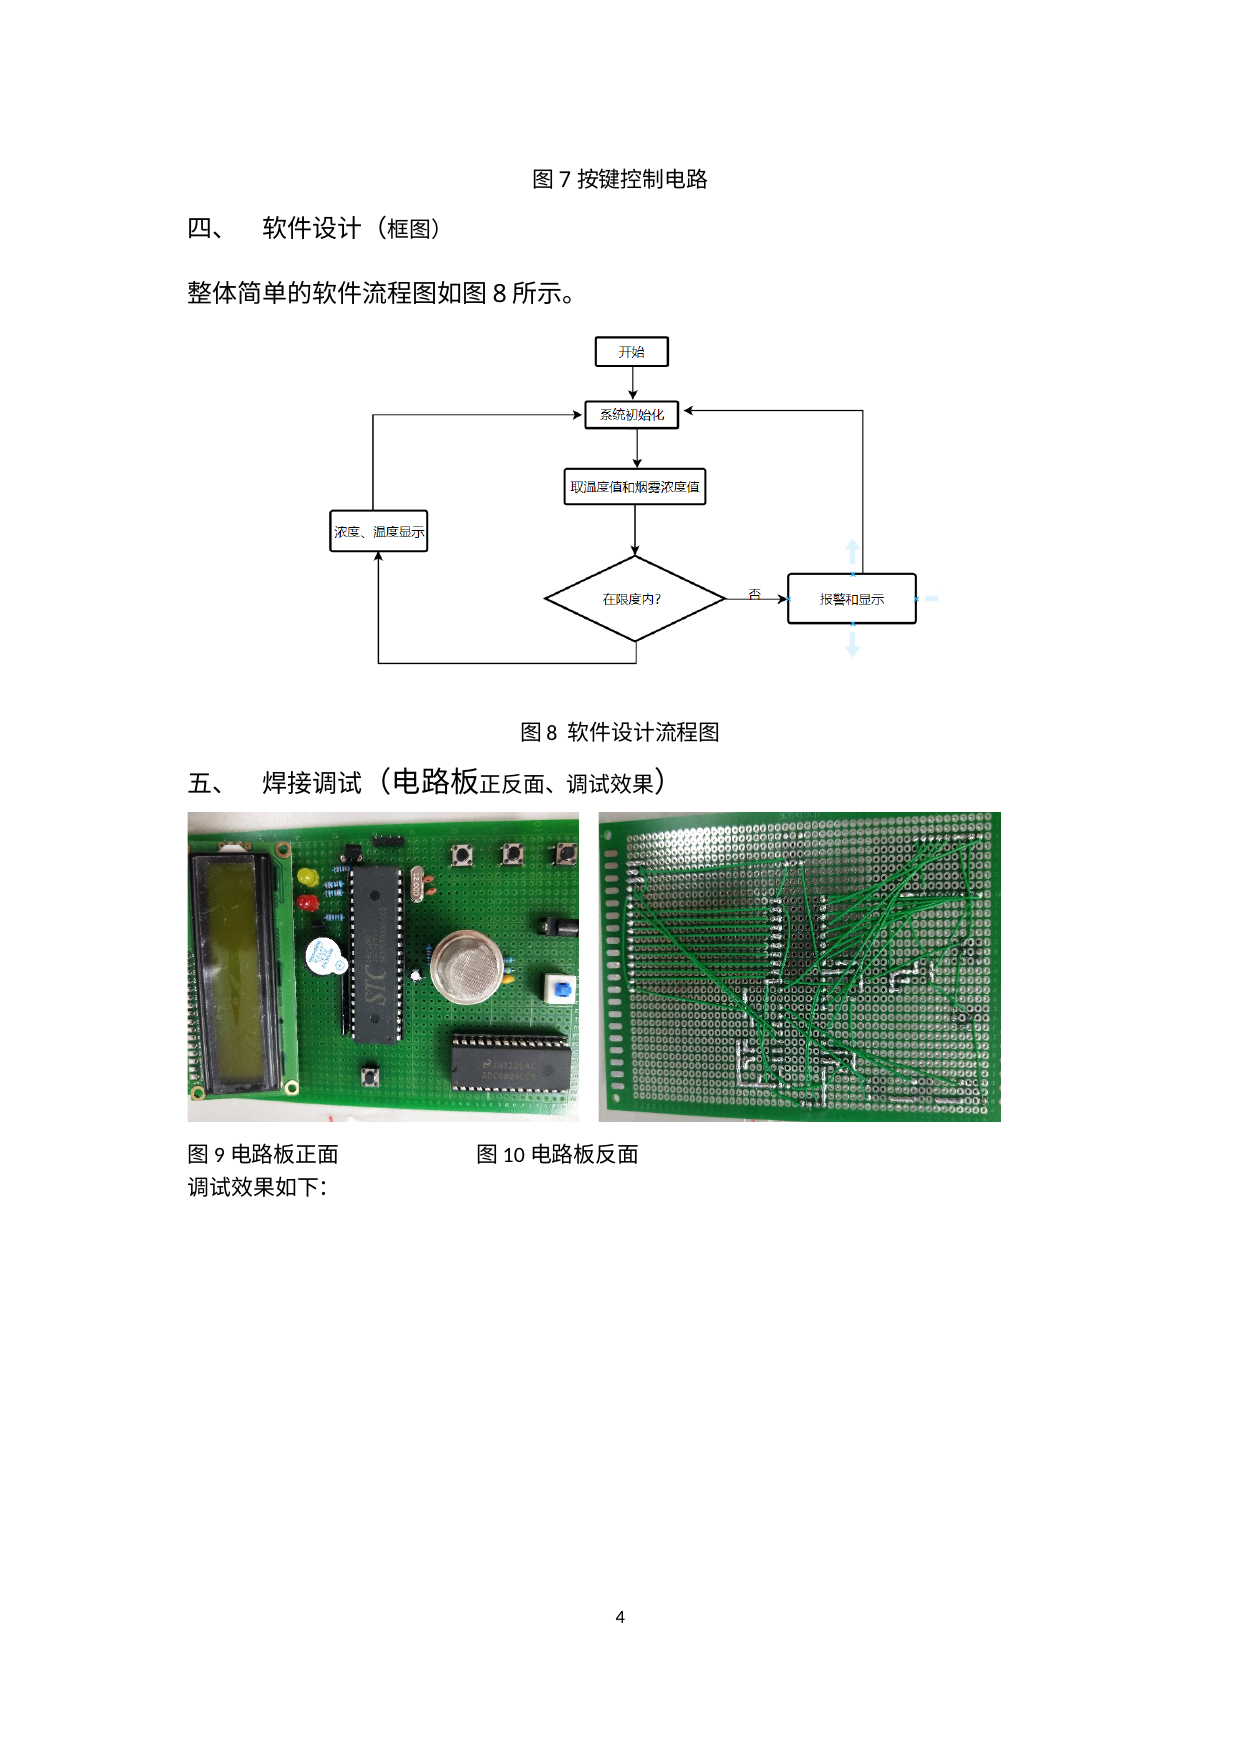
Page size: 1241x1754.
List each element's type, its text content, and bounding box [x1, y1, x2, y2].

picture [302, 324, 939, 687]
text 调试效果如下： [187, 1169, 1053, 1202]
text 整体简单的软件流程图如图8所示。 [187, 259, 1053, 324]
text 图7 按键控制电路 [187, 162, 1053, 194]
list 焊接调试（电路板正反面、调试效果） [187, 747, 1053, 812]
list 软件设计（框图） [187, 194, 1053, 259]
picture [598, 812, 1001, 1122]
picture [187, 812, 579, 1122]
text 图8 软件设计流程图 [187, 714, 1053, 747]
text 图9 电路板正面 图10 电路板反面 [187, 1137, 1053, 1169]
